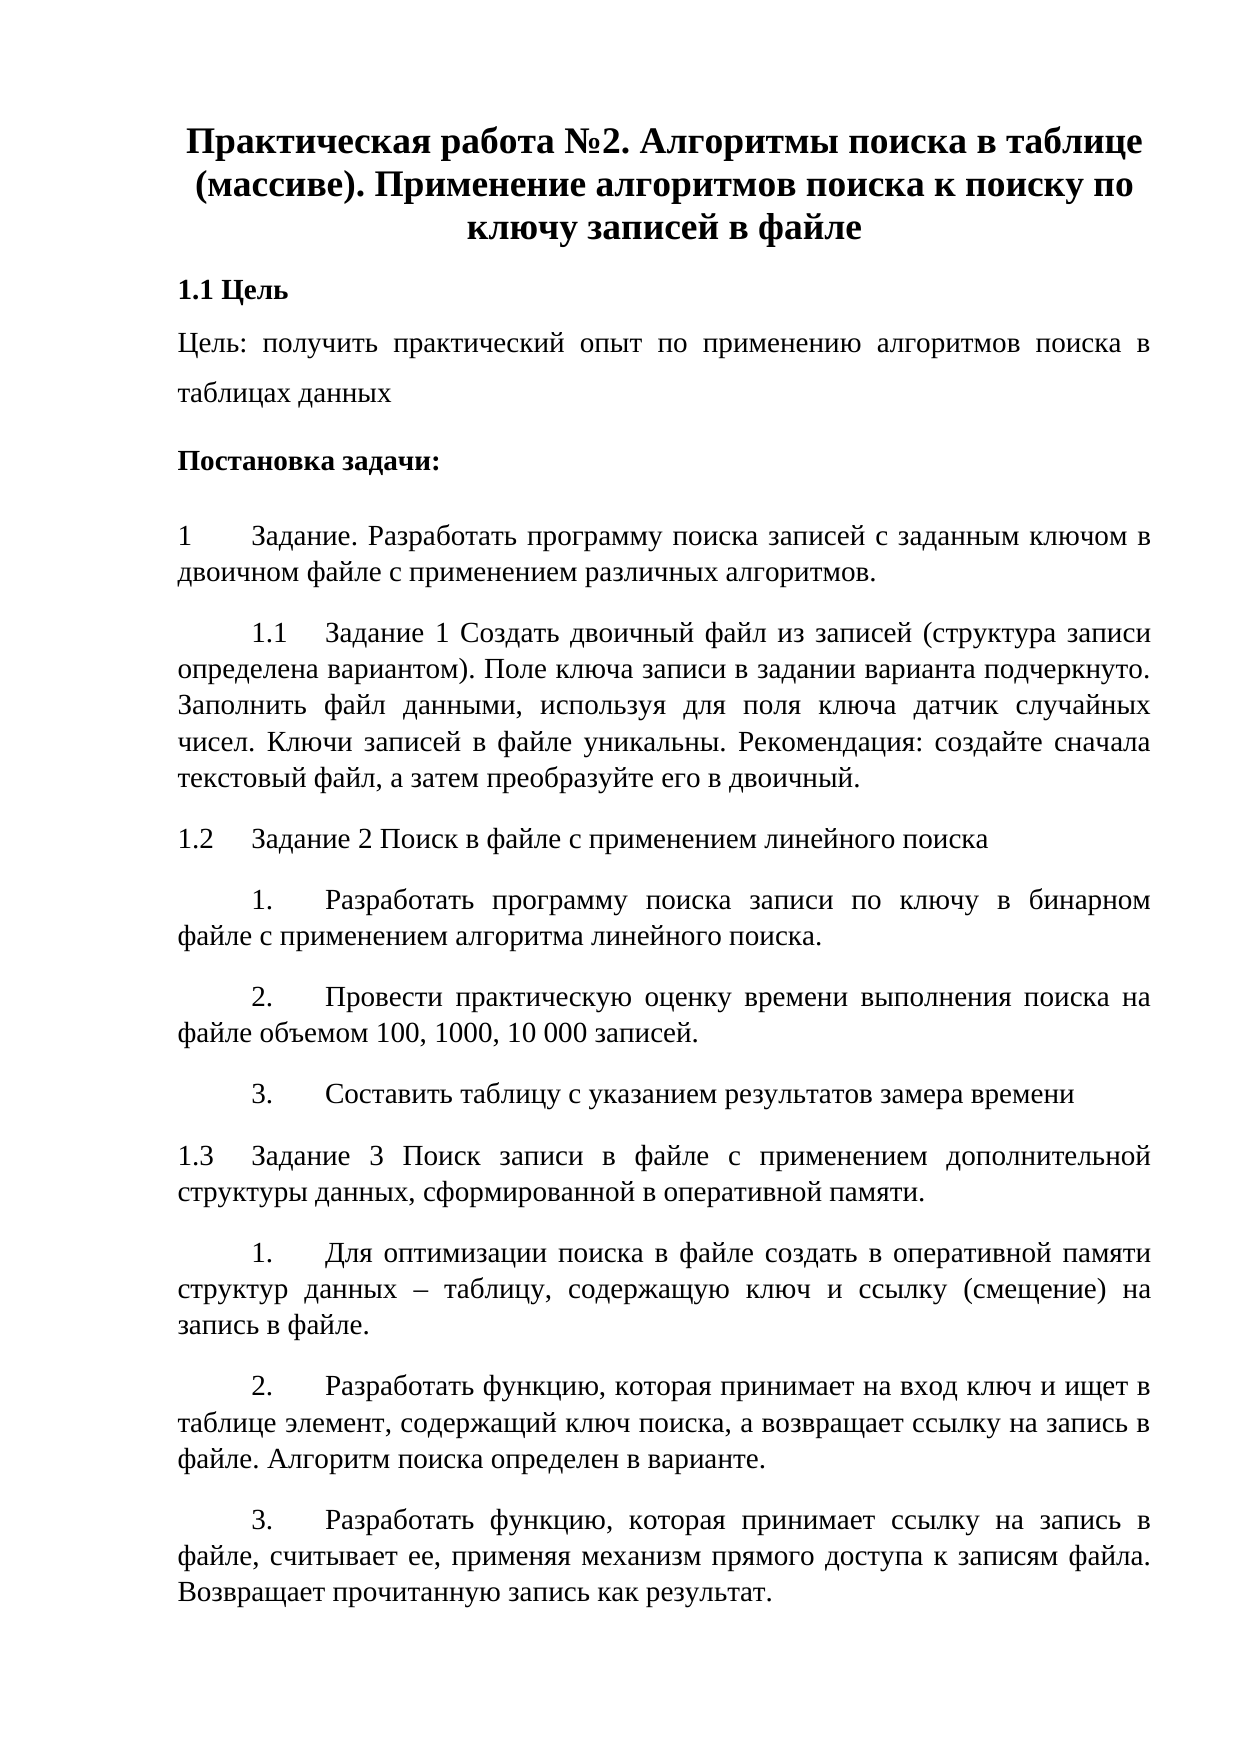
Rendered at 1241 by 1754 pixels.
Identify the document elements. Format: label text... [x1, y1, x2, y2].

text 2. Разработать функцию, которая принимает на вход ключ и ищет в таблице элемент, содержащий ключ поиска, а возвращает ссылку на запись в файле. Алгоритм поиска определен в варианте. [177, 1368, 1152, 1474]
text 1. Разработать программу поиска записи по ключу в бинарном файле с применением алгоритма линейного поиска. [177, 882, 1152, 952]
text 1.2 Задание 2 Поиск в файле с применением линейного поиска [177, 821, 1152, 854]
text 1.1 Цель [177, 272, 1152, 306]
text 1 Задание. Разработать программу поиска записей с заданным ключом в двоичном файле с применением различных алгоритмов. [177, 518, 1152, 588]
text 3. Составить таблицу с указанием результатов замера времени [177, 1077, 1152, 1110]
text 1.1 Задание 1 Создать двоичный файл из записей (структура записи определена вариантом). Поле ключа записи в задании варианта подчеркнуто. Заполнить файл данными, используя для поля ключа датчик случайных чисел. Ключи записей в файле уникальны. Рекомендация: создайте сначала текстовый файл, а затем преобразуйте его в двоичный. [177, 615, 1152, 793]
text 3. Разработать функцию, которая принимает ссылку на запись в файле, считывает ее, применяя механизм прямого доступа к записям файла. Возвращает прочитанную запись как результат. [177, 1502, 1152, 1608]
text Цель: получить практический опыт по применению алгоритмов поиска в таблицах данных [177, 325, 1152, 409]
text 2. Провести практическую оценку времени выполнения поиска на файле объемом 100, 1000, 10 000 записей. [177, 979, 1152, 1049]
subtitle Практическая работа №2. Алгоритмы поиска в таблице (массиве). Применение алгоритмов поиска к поиску по ключу записей в файле [177, 118, 1152, 247]
text Постановка задачи: [177, 443, 1152, 476]
text 1. Для оптимизации поиска в файле создать в оперативной памяти структур данных – таблицу, содержащую ключ и ссылку (смещение) на запись в файле. [177, 1235, 1152, 1341]
text 1.3 Задание 3 Поиск записи в файле с применением дополнительной структуры данных, сформированной в оперативной памяти. [177, 1138, 1152, 1207]
